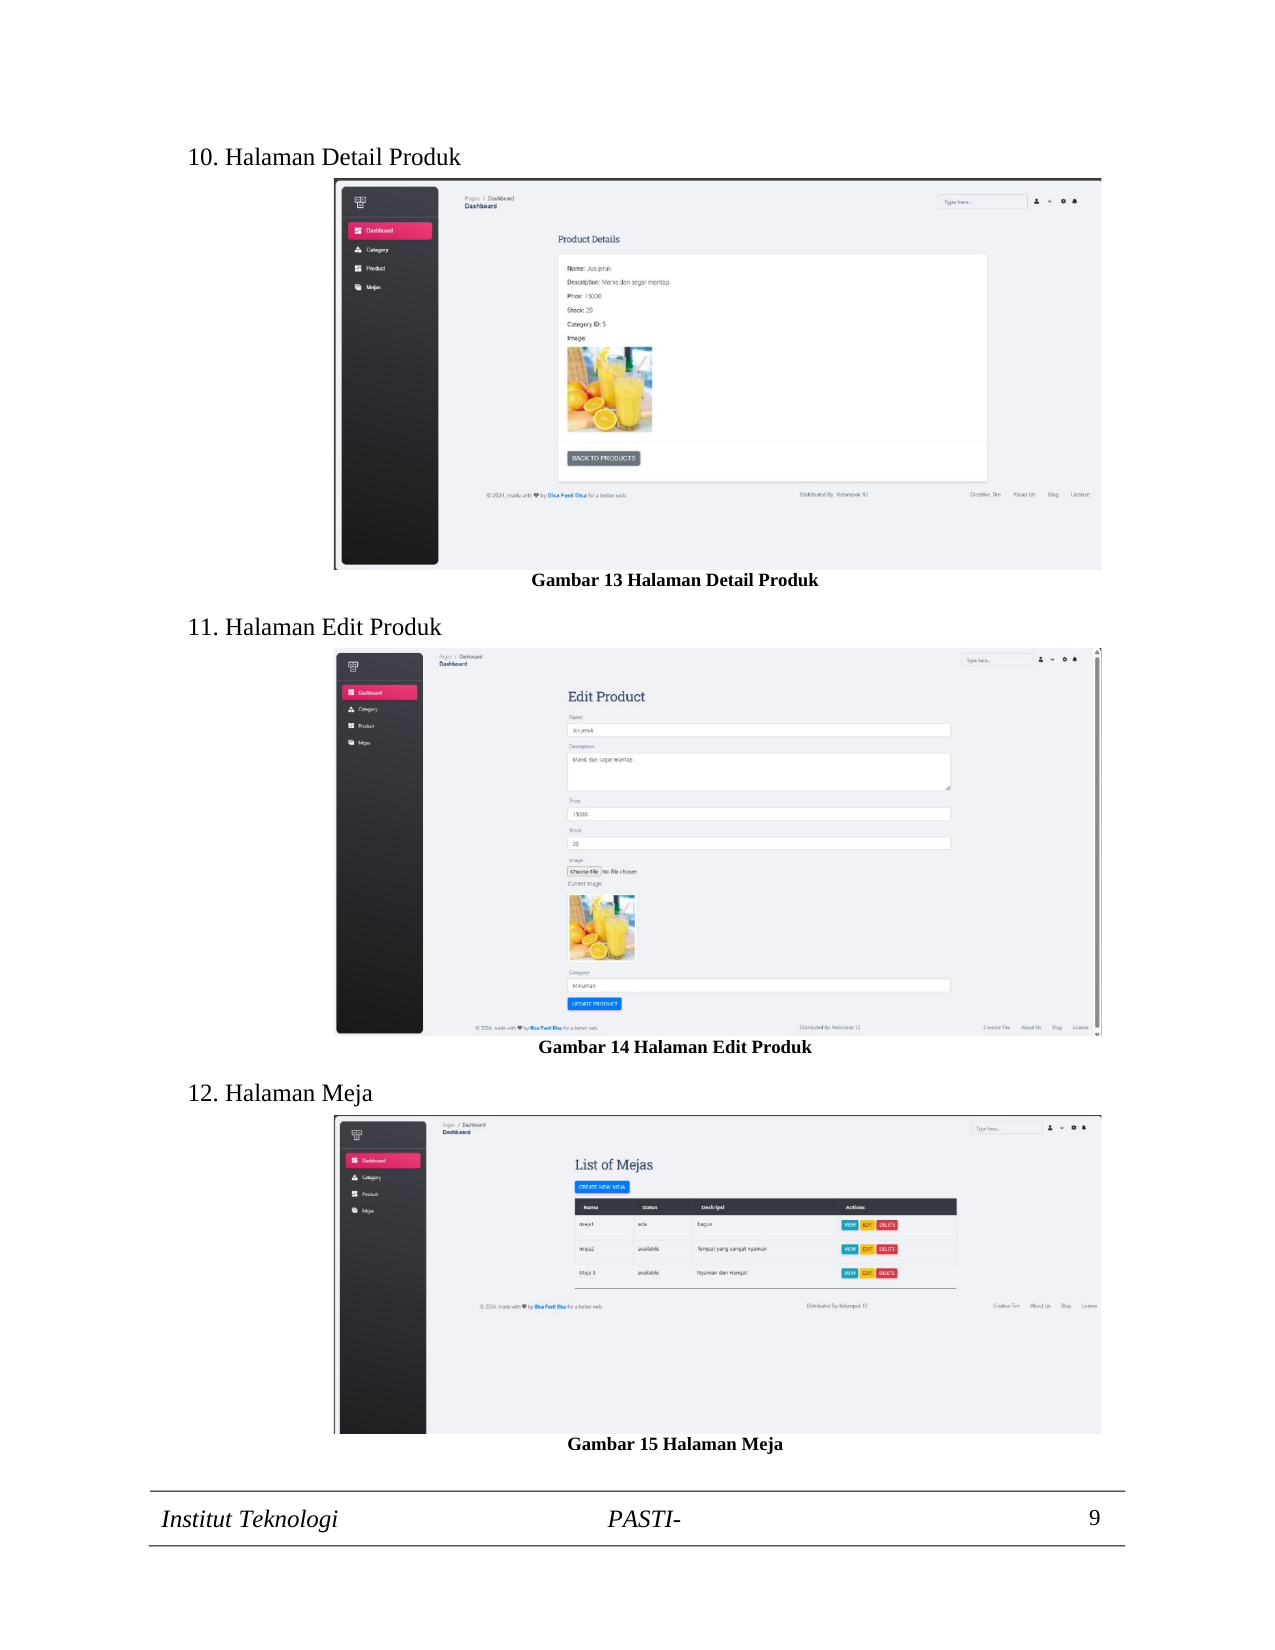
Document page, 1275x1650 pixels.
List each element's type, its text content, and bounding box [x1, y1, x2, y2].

picture [333, 648, 1102, 1036]
subtitle Halaman Meja [187, 1078, 1210, 1107]
text Gambar 13 Halaman Detail Produk [139, 569, 1210, 591]
text Gambar 15 Halaman Meja [139, 1433, 1210, 1455]
subtitle Halaman Detail Produk [187, 142, 1210, 170]
picture [333, 178, 1102, 570]
text Gambar 14 Halaman Edit Produk [139, 1036, 1210, 1057]
subtitle Halaman Edit Produk [187, 612, 1210, 640]
picture [333, 1115, 1102, 1434]
